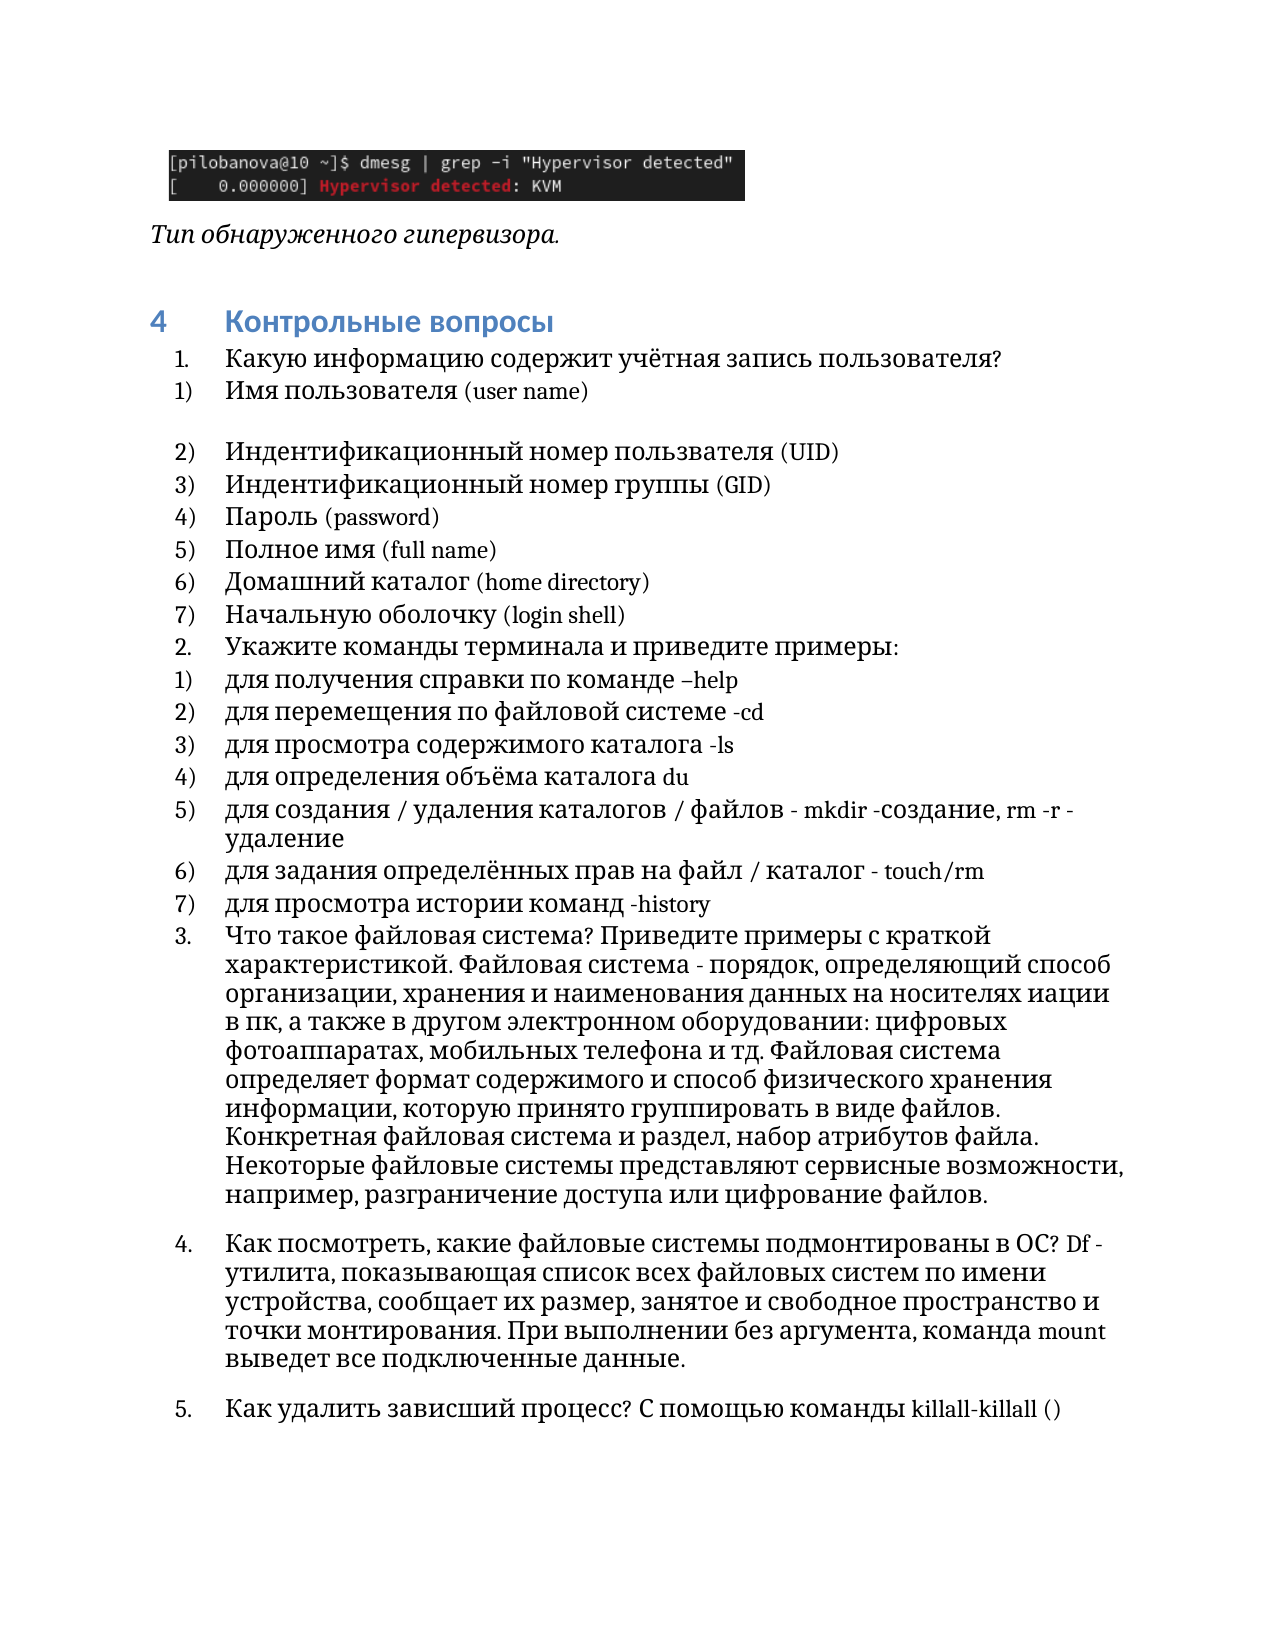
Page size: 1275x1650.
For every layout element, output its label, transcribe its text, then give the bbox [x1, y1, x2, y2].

list Полное имя (full name) [175, 536, 1125, 564]
list для просмотра содержимого каталога -ls [175, 731, 1125, 759]
list для перемещения по файловой системе -cd [175, 698, 1125, 727]
list Какую информацию содержит учётная запись пользователя? [175, 344, 1125, 373]
list Пароль (password) [175, 503, 1125, 532]
picture [168, 150, 745, 201]
list для создания / удаления каталогов / файлов - mkdir -создание, rm -r - удаление [175, 796, 1125, 853]
list для получения справки по команде –help [175, 666, 1125, 694]
text Тип обнаруженного гипервизора. [150, 221, 1125, 250]
list Укажите команды терминала и приведите примеры: [175, 633, 1125, 662]
list Как удалить зависший процесс? С помощью команды killall-killall () [175, 1395, 1125, 1424]
subtitle 4 Контрольные вопросы [150, 300, 1125, 341]
list Индентификационный номер группы (GID) [175, 471, 1125, 499]
list Индентификационный номер пользвателя (UID) [175, 438, 1125, 467]
list Имя пользователя (user name) [175, 377, 1125, 434]
list для задания определённых прав на файл / каталог - touch/rm [175, 857, 1125, 886]
list Домашний каталог (home directory) [175, 568, 1125, 597]
list Как посмотреть, какие файловые системы подмонтированы в ОС? Df - утилита, показывающая список всех файловых систем по имени устройства, сообщает их размер, занятое и свободное пространство и точки монтирования. При выполнении без аргумента, команда mount выведет все подключенные данные. [175, 1230, 1125, 1374]
list для просмотра истории команд -history [175, 889, 1125, 918]
list Что такое файловая система? Приведите примеры с краткой характеристикой. Файловая система - порядок, определяющий способ организации, хранения и наименования данных на носителях иации в пк, а также в другом электронном оборудовании: цифровых фотоаппаратах, мобильных телефона и тд. Файловая система определяет формат содержимого и способ физического хранения информации, которую принято группировать в виде файлов. Конкретная файловая система и раздел, набор атрибутов файла. Некоторые файловые системы представляют сервисные возможности, например, разграничение доступа или цифрование файлов. [175, 922, 1125, 1209]
list для определения объёма каталога du [175, 763, 1125, 792]
list Начальную оболочку (login shell) [175, 601, 1125, 629]
